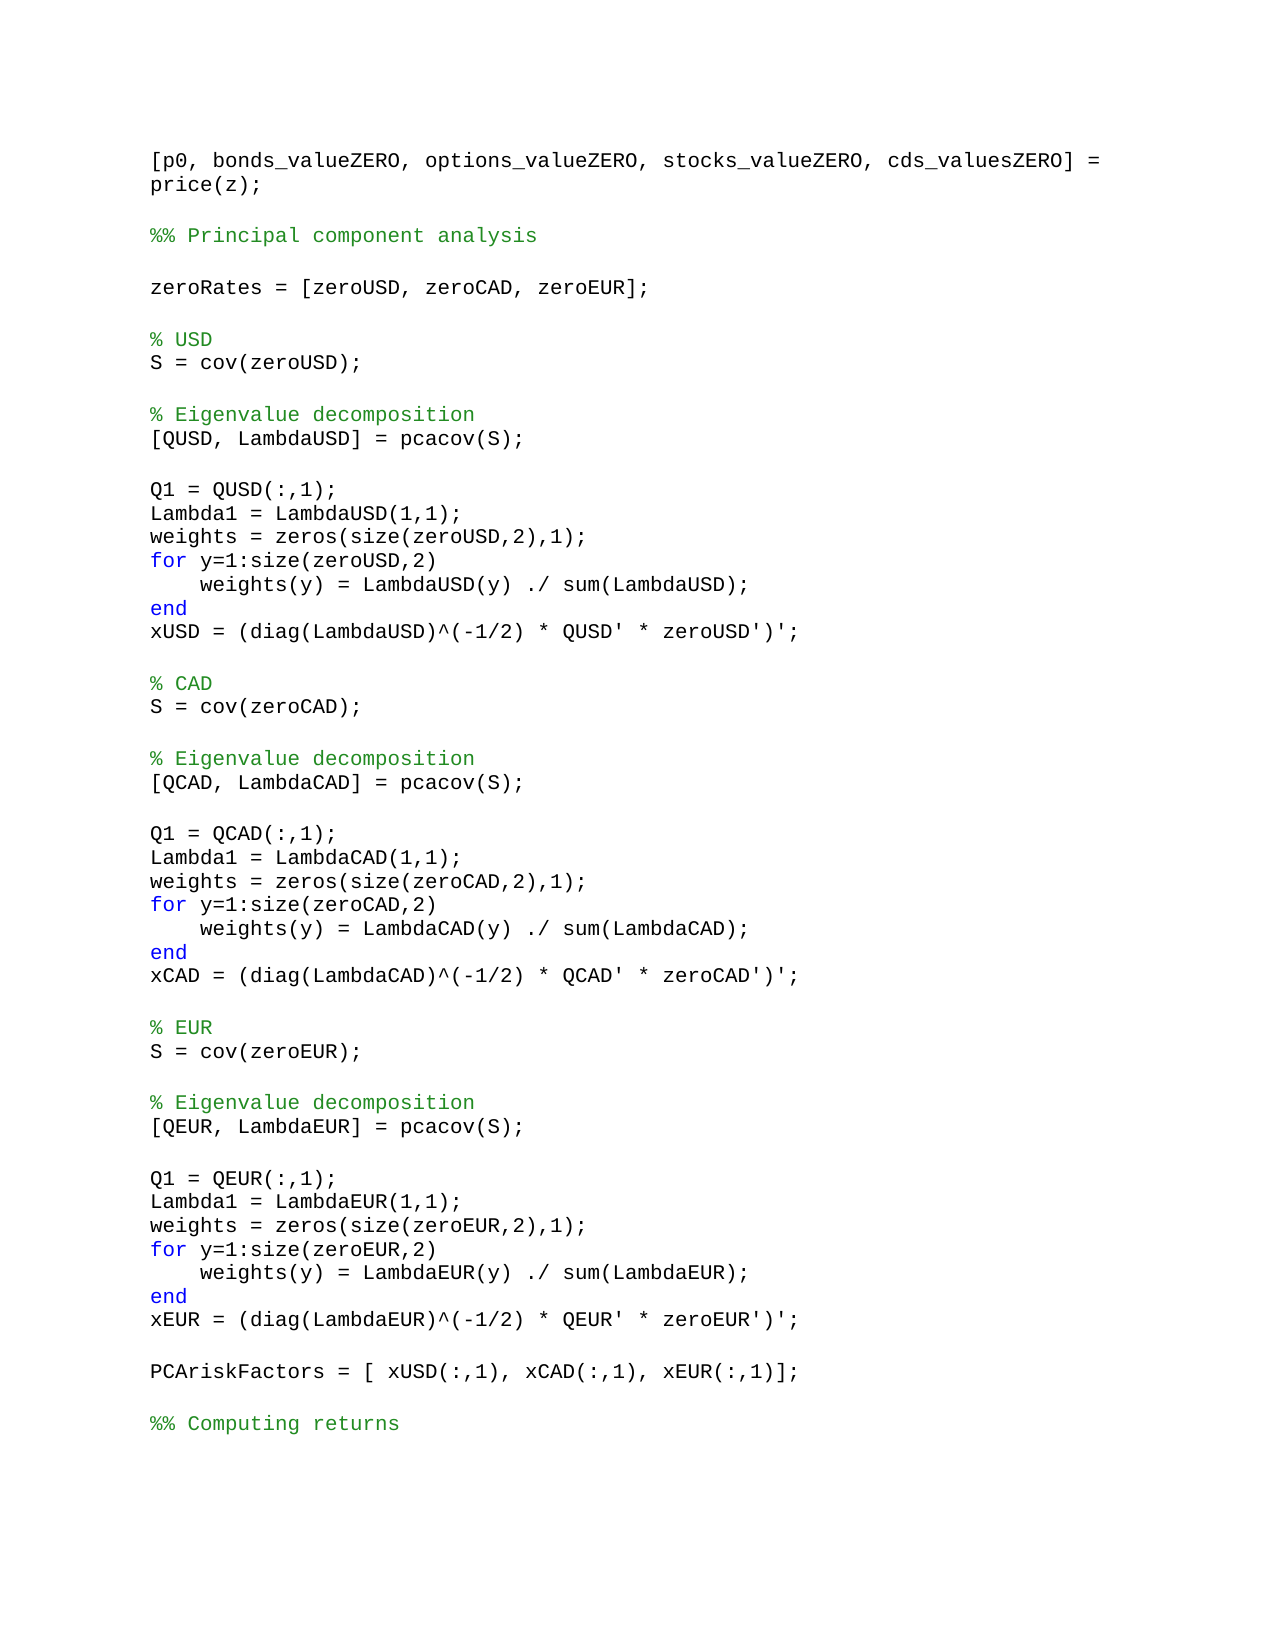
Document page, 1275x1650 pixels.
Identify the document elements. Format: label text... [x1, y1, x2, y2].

text % CAD [150, 673, 1125, 696]
text weights(y) = LambdaEUR(y) ./ sum(LambdaEUR); [150, 1262, 1125, 1286]
text [p0, bonds_valueZERO, options_valueZERO, stocks_valueZERO, cds_valuesZERO] = price(z); [150, 150, 1125, 197]
text end [150, 1286, 1125, 1309]
text Lambda1 = LambdaCAD(1,1); [150, 847, 1125, 871]
text % USD [150, 329, 1125, 352]
text xCAD = (diag(LambdaCAD)^(-1/2) * QCAD' * zeroCAD')'; [150, 965, 1125, 989]
text Lambda1 = LambdaEUR(1,1); [150, 1191, 1125, 1215]
text %% Principal component analysis [150, 225, 1125, 249]
text weights(y) = LambdaCAD(y) ./ sum(LambdaCAD); [150, 918, 1125, 942]
text for y=1:size(zeroUSD,2) [150, 550, 1125, 574]
text %% Computing returns [150, 1413, 1125, 1436]
text zeroRates = [zeroUSD, zeroCAD, zeroEUR]; [150, 277, 1125, 301]
text end [150, 942, 1125, 965]
text S = cov(zeroEUR); [150, 1041, 1125, 1064]
text weights(y) = LambdaUSD(y) ./ sum(LambdaUSD); [150, 574, 1125, 597]
text S = cov(zeroCAD); [150, 696, 1125, 720]
text [QEUR, LambdaEUR] = pcacov(S); [150, 1116, 1125, 1139]
text Q1 = QEUR(:,1); [150, 1168, 1125, 1191]
text % EUR [150, 1017, 1125, 1041]
text Q1 = QUSD(:,1); [150, 479, 1125, 503]
text [QUSD, LambdaUSD] = pcacov(S); [150, 428, 1125, 451]
text PCAriskFactors = [ xUSD(:,1), xCAD(:,1), xEUR(:,1)]; [150, 1361, 1125, 1385]
text S = cov(zeroUSD); [150, 352, 1125, 376]
text % Eigenvalue decomposition [150, 404, 1125, 428]
text Q1 = QCAD(:,1); [150, 823, 1125, 847]
text weights = zeros(size(zeroCAD,2),1); [150, 871, 1125, 894]
text for y=1:size(zeroCAD,2) [150, 894, 1125, 918]
text for y=1:size(zeroEUR,2) [150, 1238, 1125, 1262]
text % Eigenvalue decomposition [150, 1092, 1125, 1116]
text [QCAD, LambdaCAD] = pcacov(S); [150, 772, 1125, 795]
text xUSD = (diag(LambdaUSD)^(-1/2) * QUSD' * zeroUSD')'; [150, 621, 1125, 645]
text weights = zeros(size(zeroEUR,2),1); [150, 1215, 1125, 1238]
text % Eigenvalue decomposition [150, 748, 1125, 772]
text Lambda1 = LambdaUSD(1,1); [150, 503, 1125, 527]
text xEUR = (diag(LambdaEUR)^(-1/2) * QEUR' * zeroEUR')'; [150, 1309, 1125, 1333]
text weights = zeros(size(zeroUSD,2),1); [150, 527, 1125, 550]
text end [150, 597, 1125, 621]
